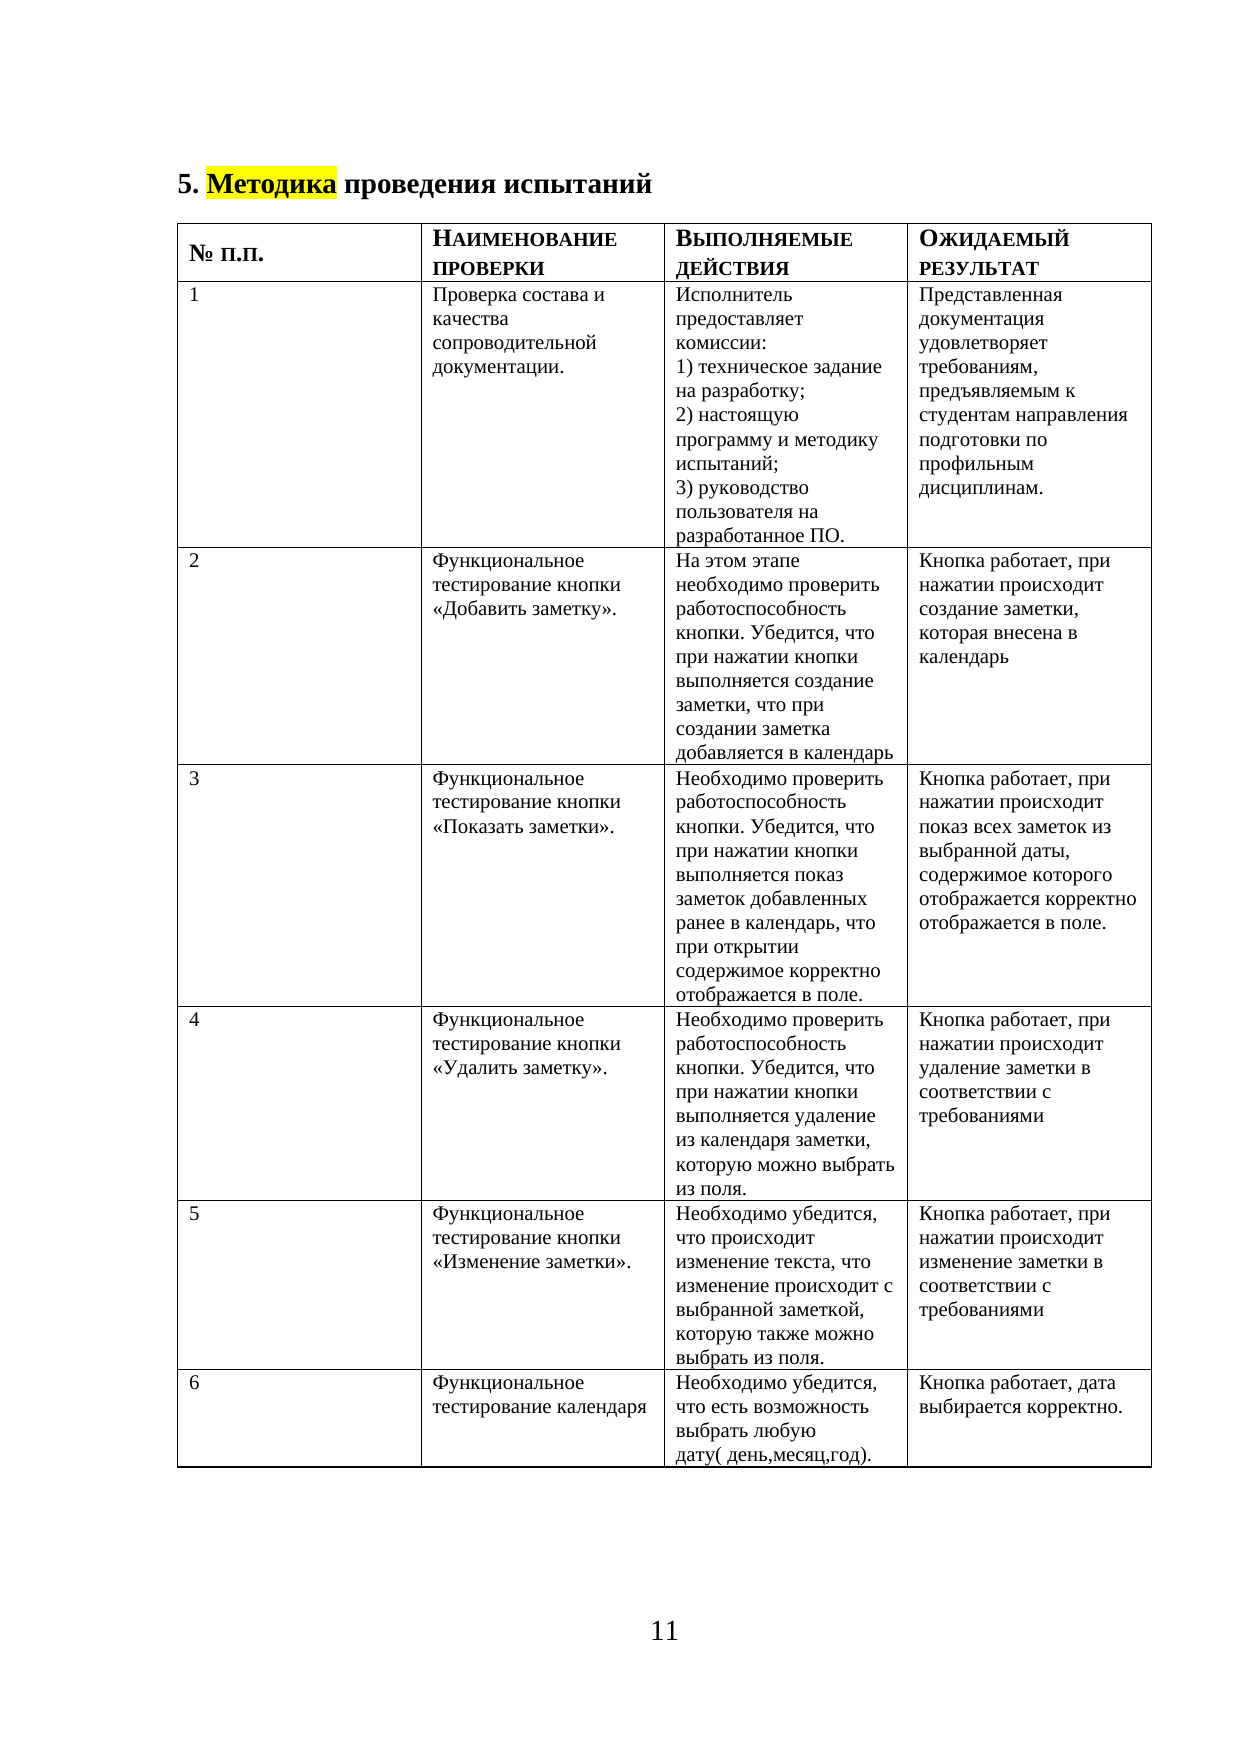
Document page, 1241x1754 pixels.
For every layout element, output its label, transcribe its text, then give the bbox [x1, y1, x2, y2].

table_cell 3 [178, 765, 421, 1006]
table_cell Кнопка работает, дата выбирается корректно. [908, 1370, 1151, 1466]
table_cell Необходимо проверить работоспособность кнопки. Убедится, что при нажатии кнопки выполняется показ заметок добавленных ранее в календарь, что при открытии содержимое корректно отображается в поле. [665, 765, 907, 1006]
table_header Выполняемые действия [665, 224, 907, 281]
table_cell Функциональное тестирование кнопки «Изменение заметки». [422, 1201, 664, 1369]
table_header Наименование проверки [422, 224, 664, 281]
table_cell Представленная документация удовлетворяет требованиям, предъявляемым к студентам направления подготовки по профильным дисциплинам. [908, 282, 1151, 547]
table_cell Функциональное тестирование календаря [422, 1370, 664, 1466]
table_cell Кнопка работает, при нажатии происходит изменение заметки в соответствии с требованиями [908, 1201, 1151, 1369]
table_cell Необходимо убедится, что есть возможность выбрать любую дату( день,месяц,год). [665, 1370, 907, 1466]
table_cell Функциональное тестирование кнопки «Показать заметки». [422, 765, 664, 1006]
table_cell 1 [178, 282, 421, 547]
table_cell Функциональное тестирование кнопки «Удалить заметку». [422, 1007, 664, 1199]
table_cell На этом этапе необходимо проверить работоспособность кнопки. Убедится, что при нажатии кнопки выполняется создание заметки, что при создании заметка добавляется в календарь [665, 548, 907, 764]
table_cell Кнопка работает, при нажатии происходит удаление заметки в соответствии с требованиями [908, 1007, 1151, 1199]
table_cell 4 [178, 1007, 421, 1199]
table_cell 2 [178, 548, 421, 764]
table_header Ожидаемый результат [908, 224, 1151, 281]
table_header № п.п. [178, 224, 421, 281]
table_cell Необходимо убедится, что происходит изменение текста, что изменение происходит с выбранной заметкой, которую также можно выбрать из поля. [665, 1201, 907, 1369]
table_cell 6 [178, 1370, 421, 1466]
table_cell Необходимо проверить работоспособность кнопки. Убедится, что при нажатии кнопки выполняется удаление из календаря заметки, которую можно выбрать из поля. [665, 1007, 907, 1199]
table_cell Кнопка работает, при нажатии происходит показ всех заметок из выбранной даты, содержимое которого отображается корректно отображается в поле. [908, 765, 1151, 1006]
table_cell Функциональное тестирование кнопки «Добавить заметку». [422, 548, 664, 764]
table_cell Проверка состава и качества сопроводительной документации. [422, 282, 664, 547]
table_cell Исполнитель предоставляет комиссии: 1) техническое задание на разработку; 2) настоящую программу и методику испытаний; 3) руководство пользователя на разработанное ПО. [665, 282, 907, 547]
table_cell Кнопка работает, при нажатии происходит создание заметки, которая внесена в календарь [908, 548, 1151, 764]
table_cell 5 [178, 1201, 421, 1369]
subtitle 5. Методика проведения испытаний [337, 166, 1152, 199]
